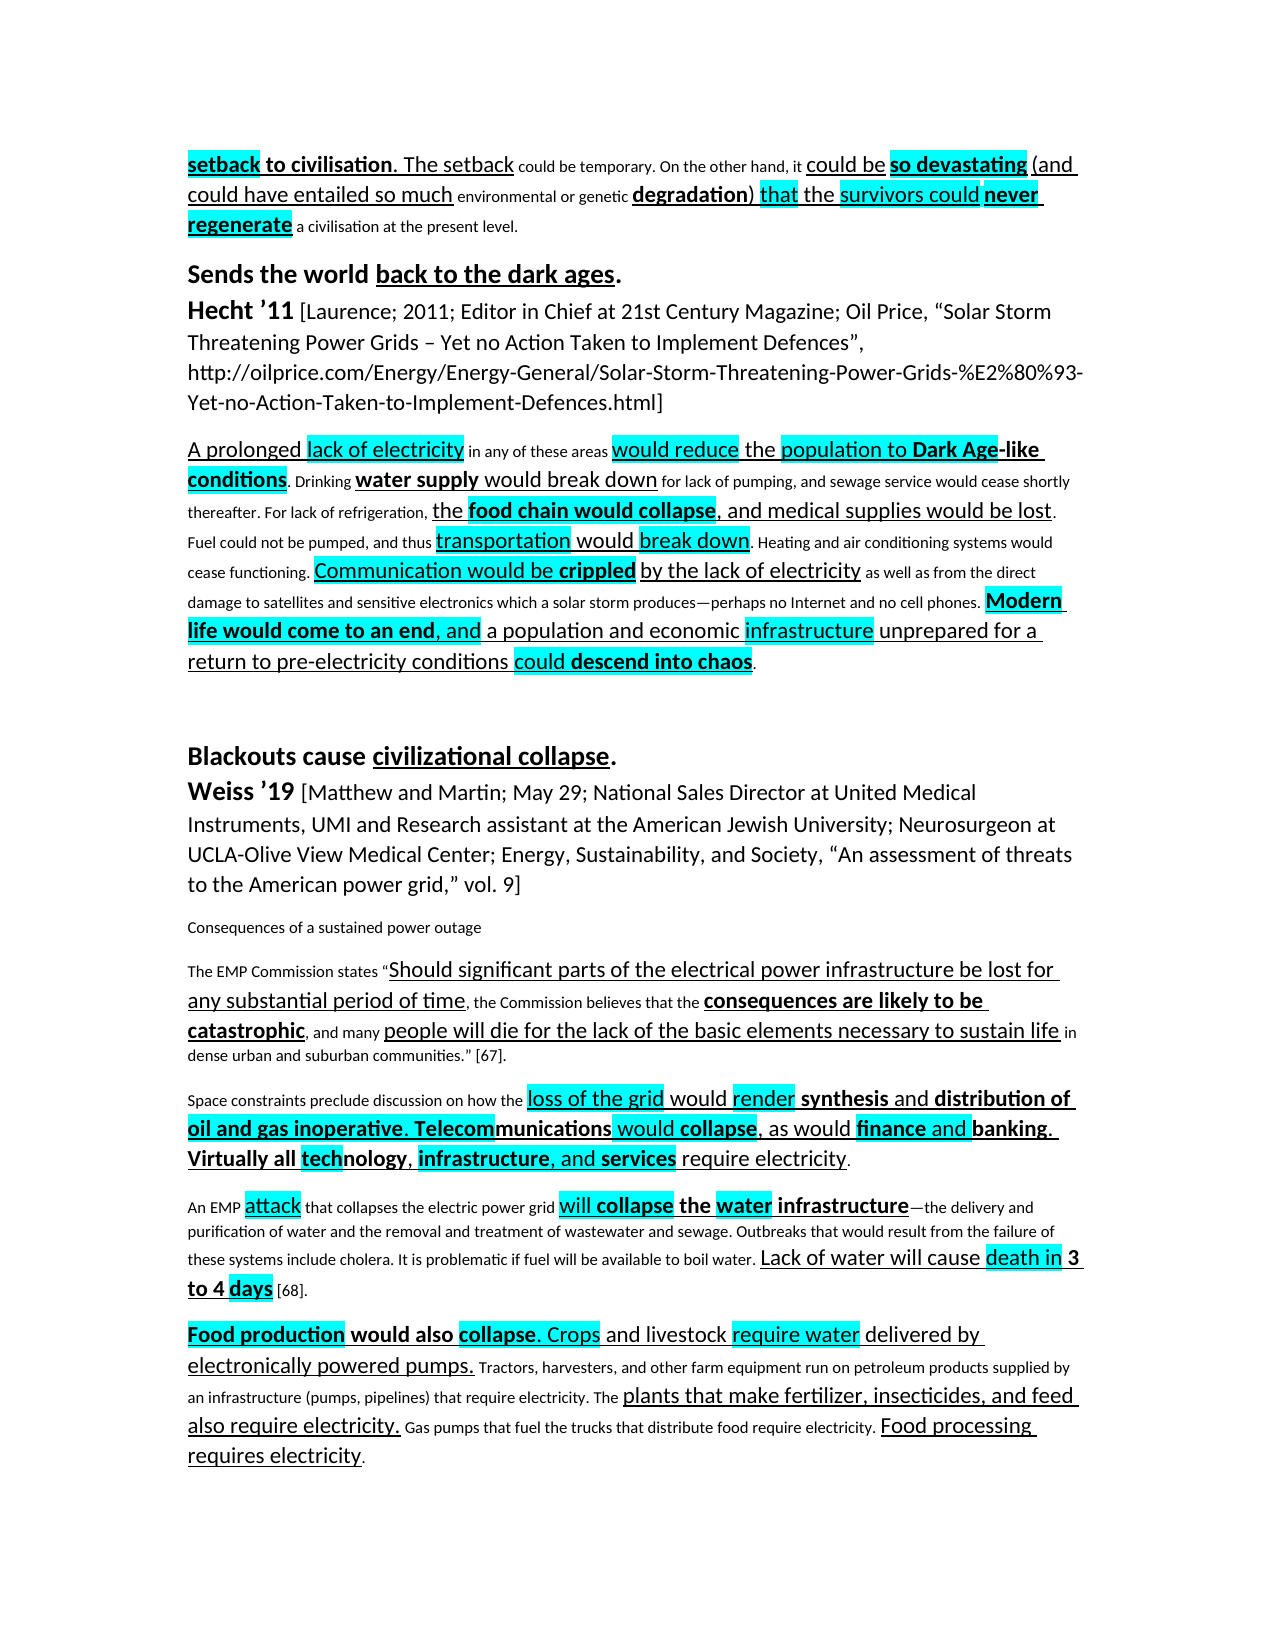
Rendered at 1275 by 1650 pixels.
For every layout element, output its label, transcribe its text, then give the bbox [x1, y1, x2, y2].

subtitle Sends the world back to the dark ages. [187, 257, 1087, 290]
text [187, 150, 1087, 238]
text Weiss ’19 [Matthew and Martin; May 29; National Sales Director at United Medical Instruments, UMI and Research assistant at the American Jewish University; Neurosurgeon at UCLA-Olive View Medical Center; Energy, Sustainability, and Society, “An assessment of threats to the American power grid,” vol. 9] [187, 774, 1087, 898]
text Hecht ’11 [Laurence; 2011; Editor in Chief at 21st Century Magazine; Oil Price, “Solar Storm Threatening Power Grids – Yet no Action Taken to Implement Defences”, http://oilprice.com/Energy/Energy-General/Solar-Storm-Threatening-Power-Grids-%E2%80%93-Yet-no-Action-Taken-to-Implement-Defences.html] [187, 293, 1087, 417]
text Food production would also collapse. Crops and livestock require water delivered by electronically powered pumps. Tractors, harvesters, and other farm equipment run on petroleum products supplied by an infrastructure (pumps, pipelines) that require electricity. The plants that make fertilizer, insecticides, and feed also require electricity. Gas pumps that fuel the trucks that distribute food require electricity. Food processing requires electricity. [187, 1321, 1087, 1469]
text An EMP attack that collapses the electric power grid will collapse the water infrastructure—the delivery and purification of water and the removal and treatment of wastewater and sewage. Outbreaks that would result from the failure of these systems include cholera. It is problematic if fuel will be available to boil water. Lack of water will cause death in 3 to 4 days [68]. [187, 1191, 1087, 1302]
text Consequences of a sustained power outage [187, 917, 1087, 937]
subtitle Blackouts cause civilizational collapse. [187, 739, 1087, 772]
text The EMP Commission states “Should significant parts of the electrical power infrastructure be lost for any substantial period of time, the Commission believes that the consequences are likely to be catastrophic, and many people will die for the lack of the basic elements necessary to sustain life in dense urban and suburban communities.” [67]. [187, 956, 1087, 1066]
text Space constraints preclude discussion on how the loss of the grid would render synthesis and distribution of oil and gas inoperative. Telecommunications would collapse, as would finance and banking. Virtually all technology, infrastructure, and services require electricity. [187, 1084, 1087, 1172]
text A prolonged lack of electricity in any of these areas would reduce the population to Dark Age-like conditions. Drinking water supply would break down for lack of pumping, and sewage service would cease shortly thereafter. For lack of refrigeration, the food chain would collapse, and medical supplies would be lost. Fuel could not be pumped, and thus transportation would break down. Heating and air conditioning systems would cease functioning. Communication would be crippled by the lack of electricity as well as from the direct damage to satellites and sensitive electronics which a solar storm produces—perhaps no Internet and no cell phones. Modern life would come to an end, and a population and economic infrastructure unprepared for a return to pre-electricity conditions could descend into chaos. [187, 435, 1087, 675]
